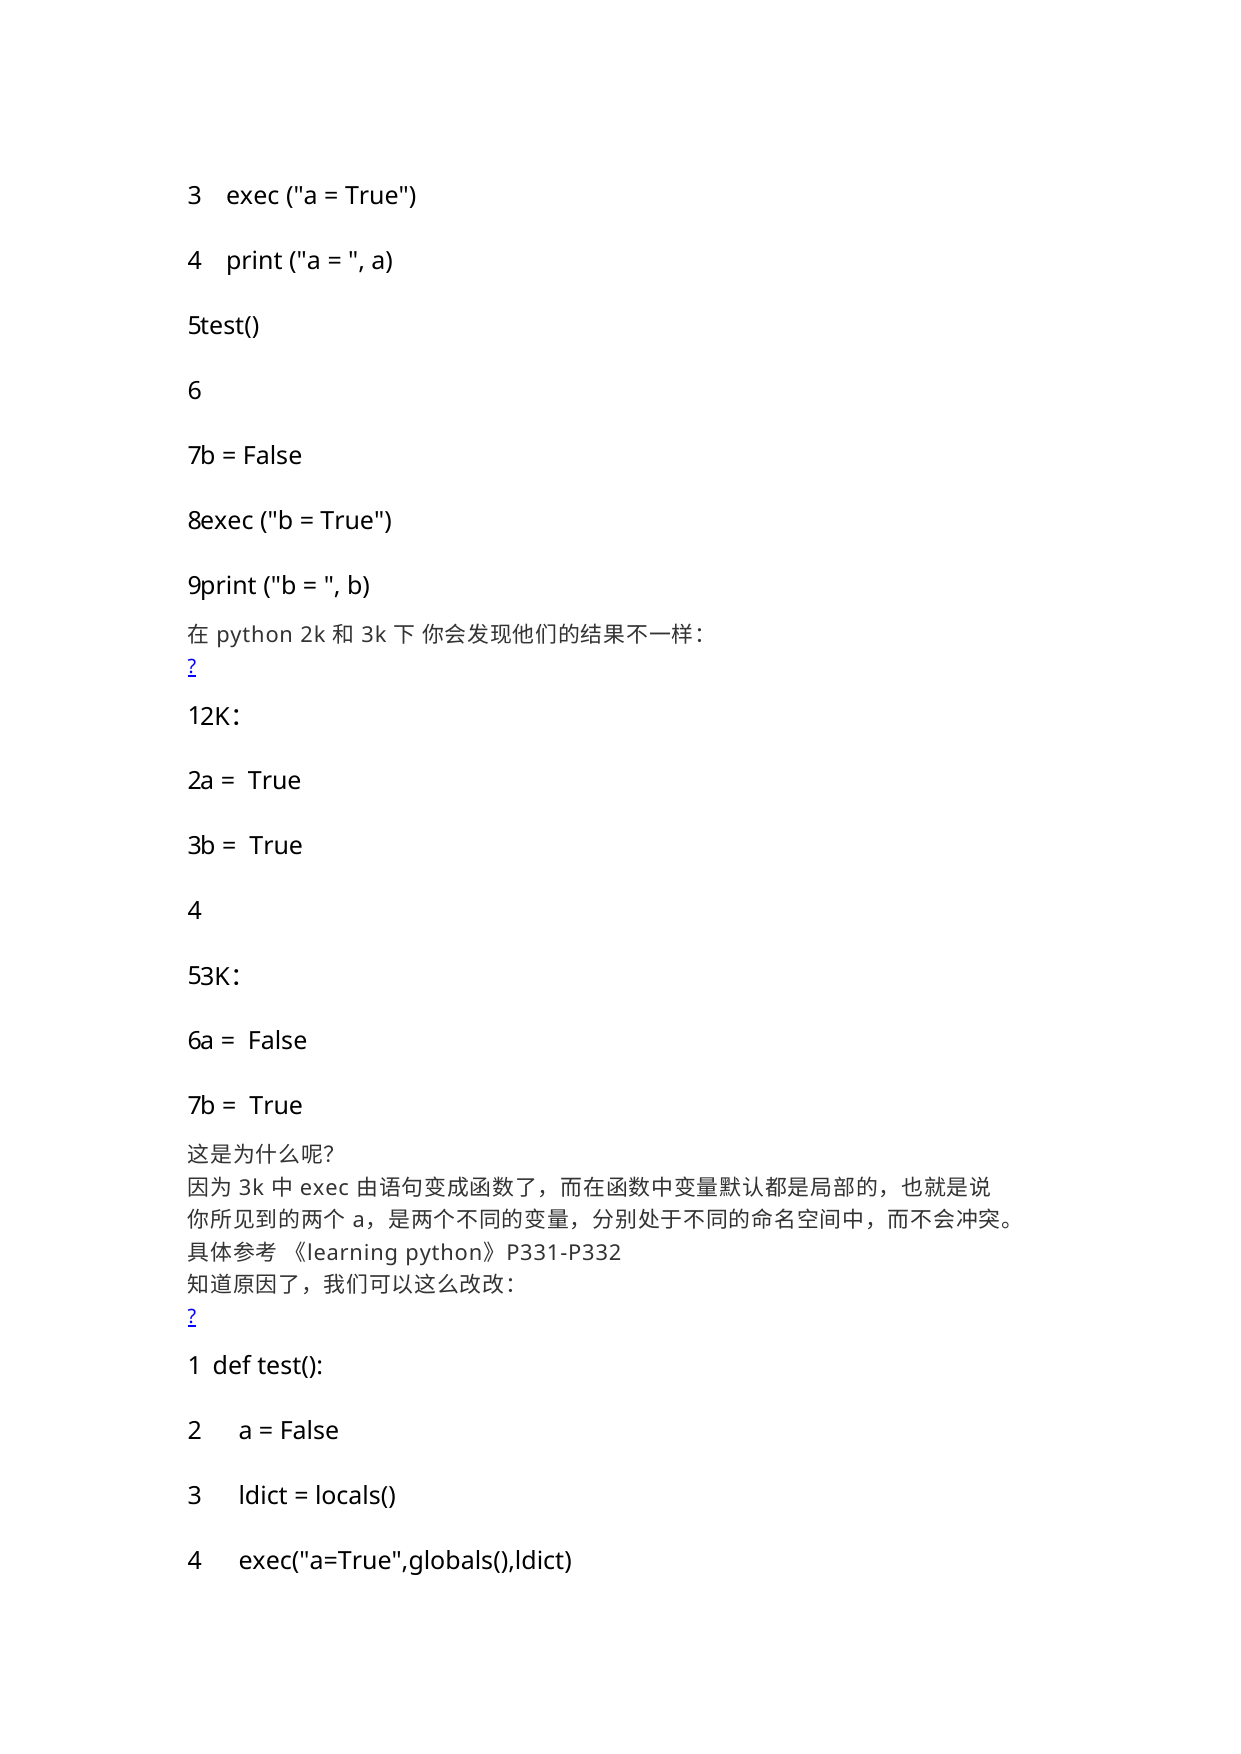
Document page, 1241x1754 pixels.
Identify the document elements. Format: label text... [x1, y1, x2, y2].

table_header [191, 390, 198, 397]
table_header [213, 1332, 1240, 1592]
text ? [187, 1299, 1053, 1332]
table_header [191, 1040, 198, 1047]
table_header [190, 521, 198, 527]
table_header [200, 162, 1240, 617]
text 具体参考 《learning python》P331-P332 [187, 1234, 1053, 1267]
text 因为 3k 中 exec 由语句变成函数了，而在函数中变量默认都是局部的，也就是说 [187, 1169, 1053, 1202]
text 知道原因了，我们可以这么改改： [187, 1267, 1053, 1299]
text ? [187, 649, 1053, 682]
text 在 python 2k 和 3k 下 你会发现他们的结果不一样： [187, 617, 1053, 649]
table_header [188, 1332, 212, 1592]
text 你所见到的两个 a，是两个不同的变量，分别处于不同的命名空间中，而不会冲突。 [187, 1202, 1053, 1234]
text 这是为什么呢？ [187, 1137, 1053, 1169]
table_header 2K： a = True b = True 3K： a = False b = True [200, 682, 1240, 1137]
